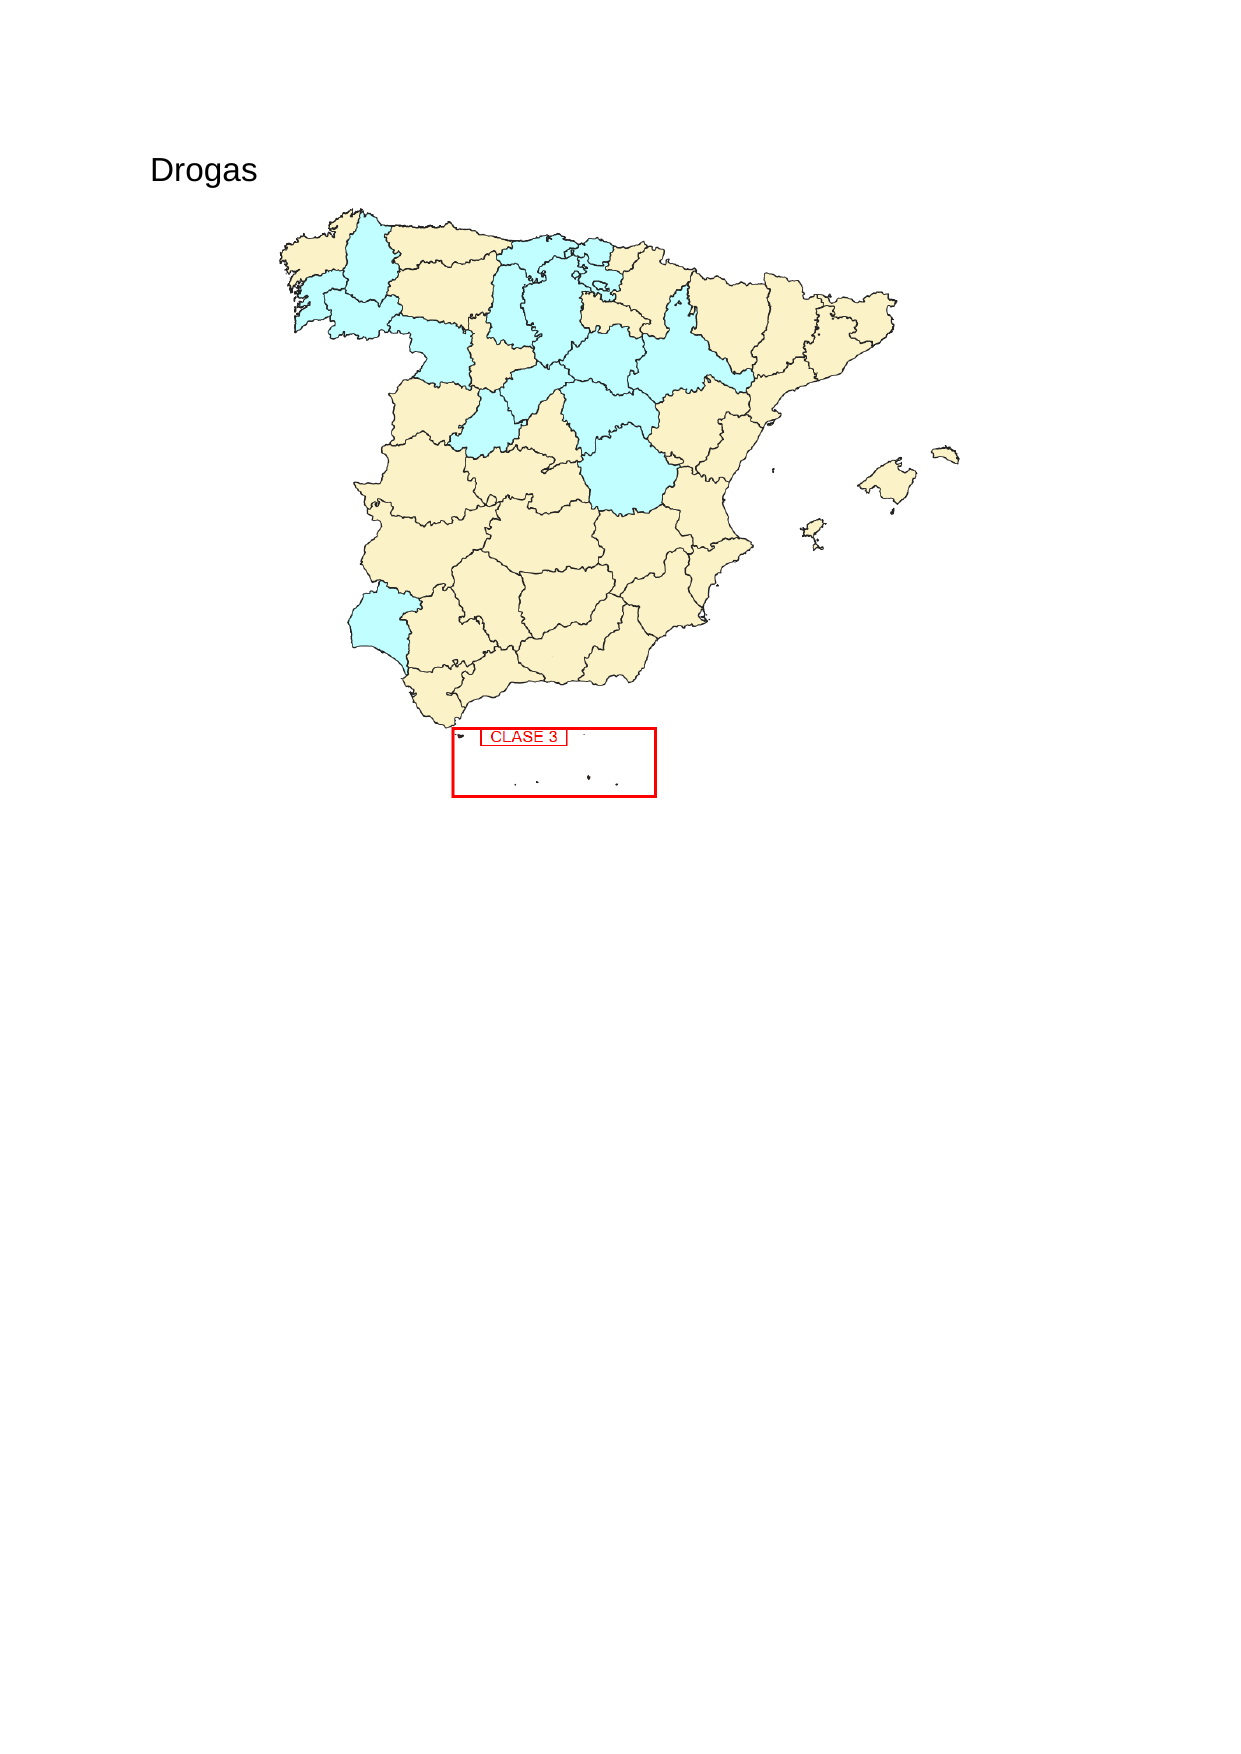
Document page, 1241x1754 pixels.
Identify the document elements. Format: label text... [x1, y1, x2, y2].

subtitle Drogas [150, 150, 1090, 188]
picture [272, 201, 968, 805]
